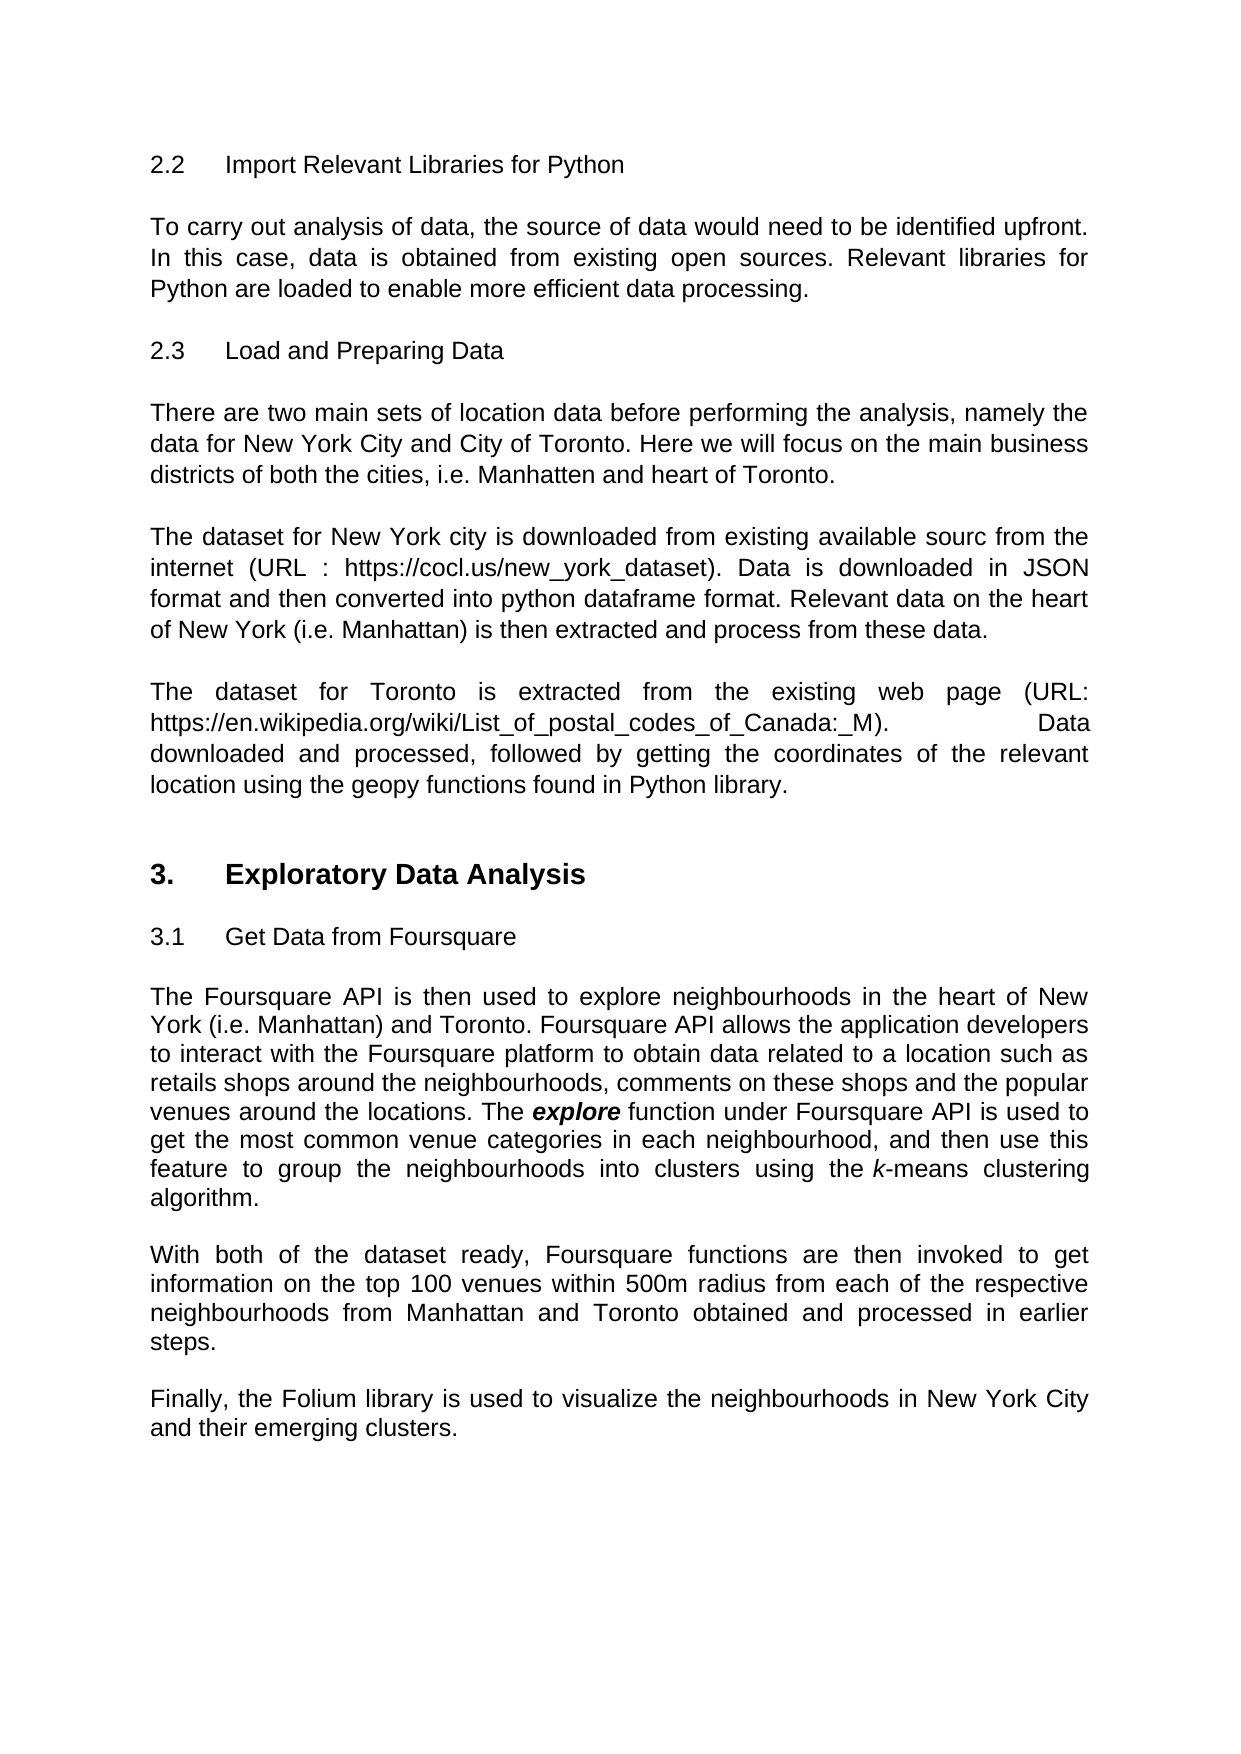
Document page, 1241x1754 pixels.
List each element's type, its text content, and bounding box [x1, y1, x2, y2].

text 3. Exploratory Data Analysis [150, 857, 1090, 891]
subtitle The dataset for Toronto is extracted from the existing web page (URL: https://en.wikipedia.org/wiki/List_of_postal_codes_of_Canada:_M). Data downloaded and processed, followed by getting the coordinates of the relevant location using the geopy functions found in Python library. [150, 677, 1090, 799]
text With both of the dataset ready, Foursquare functions are then invoked to get information on the top 100 venues within 500m radius from each of the respective neighbourhoods from Manhattan and Toronto obtained and processed in earlier steps. [150, 1240, 1090, 1355]
text The Foursquare API is then used to explore neighbourhoods in the heart of New York (i.e. Manhattan) and Toronto. Foursquare API allows the application developers to interact with the Foursquare platform to obtain data related to a location such as retails shops around the neighbourhoods, comments on these shops and the popular venues around the locations. The explore function under Foursquare API is used to get the most common venue categories in each neighbourhood, and then use this feature to group the neighbourhoods into clusters using the k-means clustering algorithm. [150, 982, 1090, 1212]
subtitle 2.3 Load and Preparing Data [150, 336, 1090, 365]
subtitle 3.1 Get Data from Foursquare [150, 922, 1090, 951]
subtitle The dataset for New York city is downloaded from existing available sourc from the internet (URL : https://cocl.us/new_york_dataset). Data is downloaded in JSON format and then converted into python dataframe format. Relevant data on the heart of New York (i.e. Manhattan) is then extracted and process from these data. [150, 522, 1090, 643]
subtitle 2.2 Import Relevant Libraries for Python [150, 150, 1090, 179]
text Finally, the Folium library is used to visualize the neighbourhoods in New York City and their emerging clusters. [150, 1384, 1090, 1442]
subtitle To carry out analysis of data, the source of data would need to be identified upfront. In this case, data is obtained from existing open sources. Relevant libraries for Python are loaded to enable more efficient data processing. [150, 212, 1090, 303]
subtitle There are two main sets of location data before performing the analysis, namely the data for New York City and City of Toronto. Here we will focus on the main business districts of both the cities, i.e. Manhatten and heart of Toronto. [150, 398, 1090, 489]
